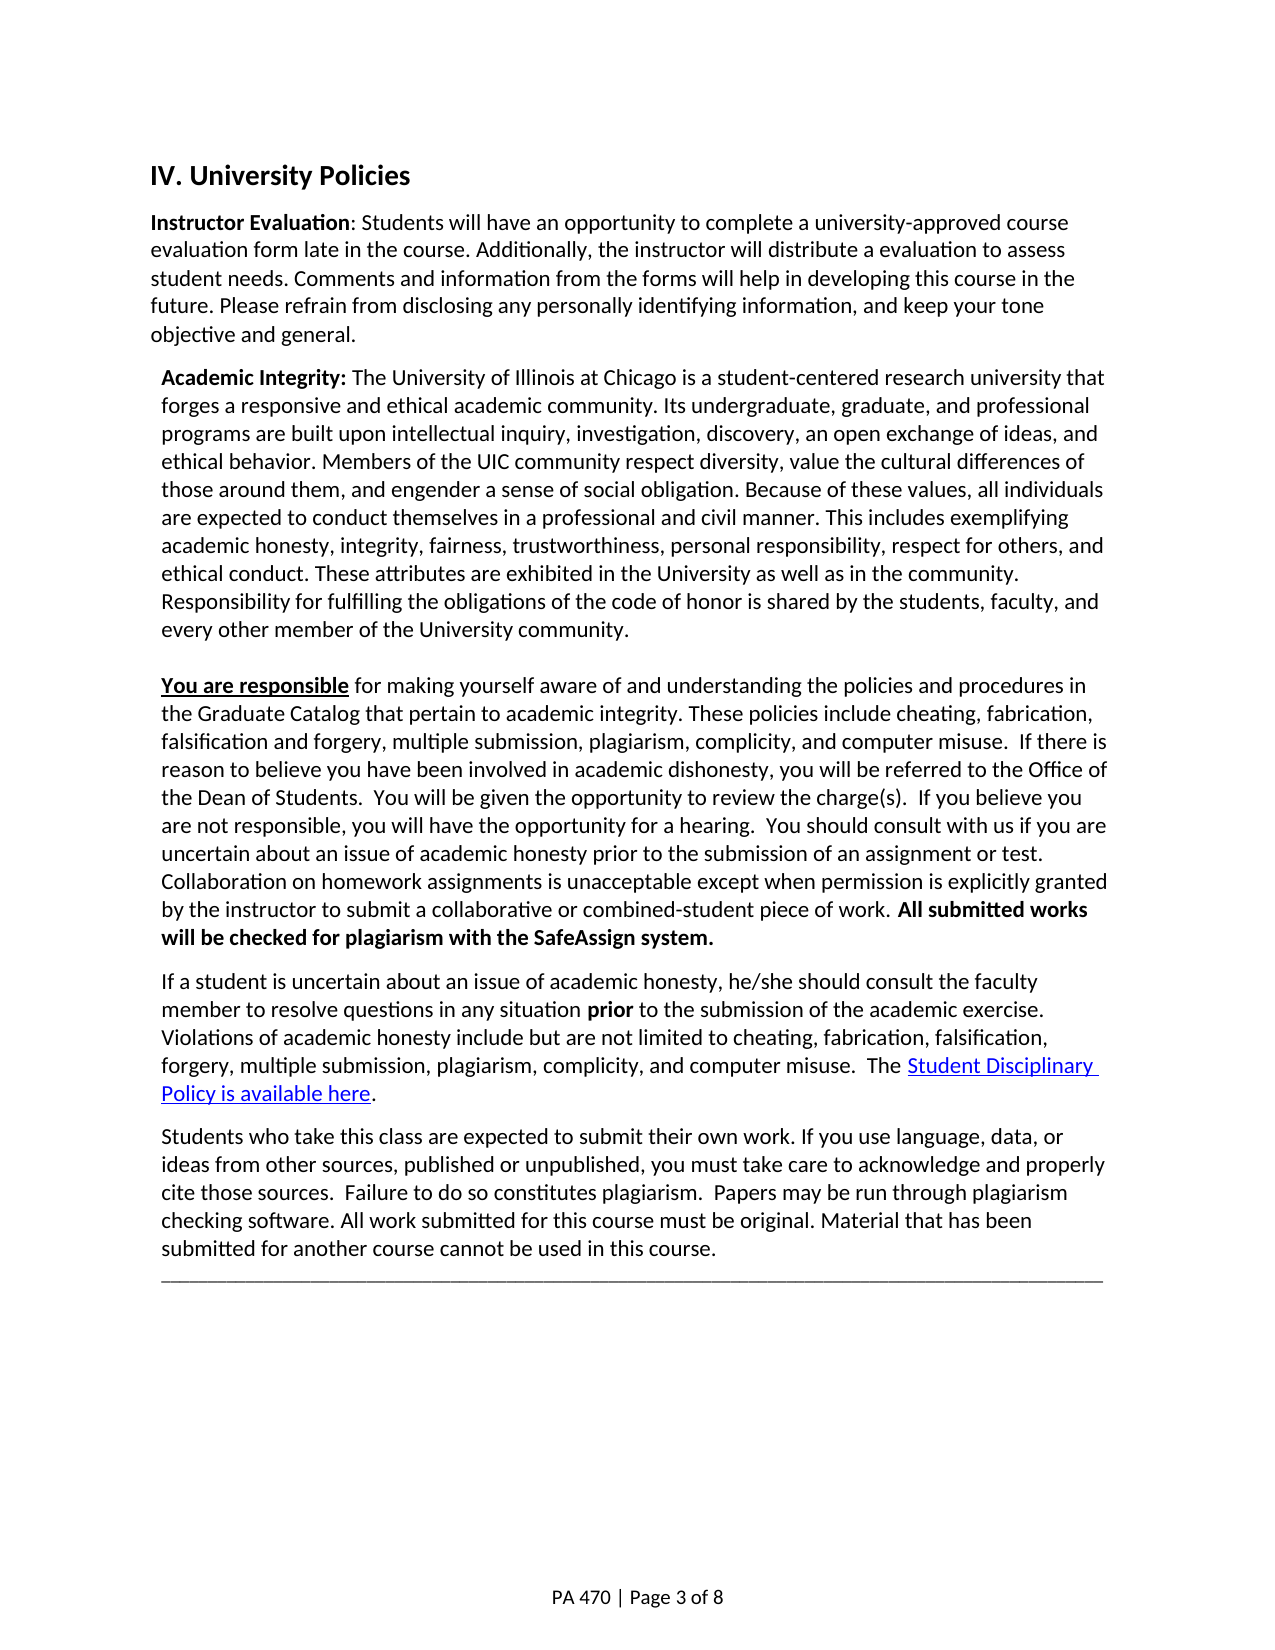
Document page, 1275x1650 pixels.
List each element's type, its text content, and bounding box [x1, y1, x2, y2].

text IV. University Policies [150, 157, 1125, 192]
table_header Instructor Evaluation: Students will have an opportunity to complete a university-approved course evaluation form late in the course. Additionally, the instructor will distribute a evaluation to assess student needs. Comments and information from the forms will help in developing this course in the future. Please refrain from disclosing any personally identifying information, and keep your tone objective and general. Academic Integrity: The University of Illinois at Chicago is a student-centered research university that forges a responsive and ethical academic community. Its undergraduate, graduate, and professional programs are built upon intellectual inquiry, investigation, discovery, an open exchange of ideas, and ethical behavior. Members of the UIC community respect diversity, value the cultural differences of those around them, and engender a sense of social obligation. Because of these values, all individuals are expected to conduct themselves in a professional and civil manner. This includes exemplifying academic honesty, integrity, fairness, trustworthiness, personal responsibility, respect for others, and ethical conduct. These attributes are exhibited in the University as well as in the community. Responsibility for fulfilling the obligations of the code of honor is shared by the students, faculty, and every other member of the University community. [150, 208, 1125, 671]
table_cell You are responsible for making yourself aware of and understanding the policies and procedures in the Graduate Catalog that pertain to academic integrity. These policies include cheating, fabrication, falsification and forgery, multiple submission, plagiarism, complicity, and computer misuse. If there is reason to believe you have been involved in academic dishonesty, you will be referred to the Office of the Dean of Students. You will be given the opportunity to review the charge(s). If you believe you are not responsible, you will have the opportunity for a hearing. You should consult with us if you are uncertain about an issue of academic honesty prior to the submission of an assignment or test. Collaboration on homework assignments is unacceptable except when permission is explicitly granted by the instructor to submit a collaborative or combined-student piece of work. All submitted works will be checked for plagiarism with the SafeAssign system. If a student is uncertain about an issue of academic honesty, he/she should consult the faculty member to resolve questions in any situation prior to the submission of the academic exercise. Violations of academic honesty include but are not limited to cheating, fabrication, falsification, forgery, multiple submission, plagiarism, complicity, and computer misuse. The Student Disciplinary Policy is available here. Students who take this class are expected to submit their own work. If you use language, data, or ideas from other sources, published or unpublished, you must take care to acknowledge and properly cite those sources. Failure to do so constitutes plagiarism. Papers may be run through plagiarism checking software. All work submitted for this course must be original. Material that has been submitted for another course cannot be used in this course. _____________________________________________________________________________________________________ [150, 671, 1125, 1285]
